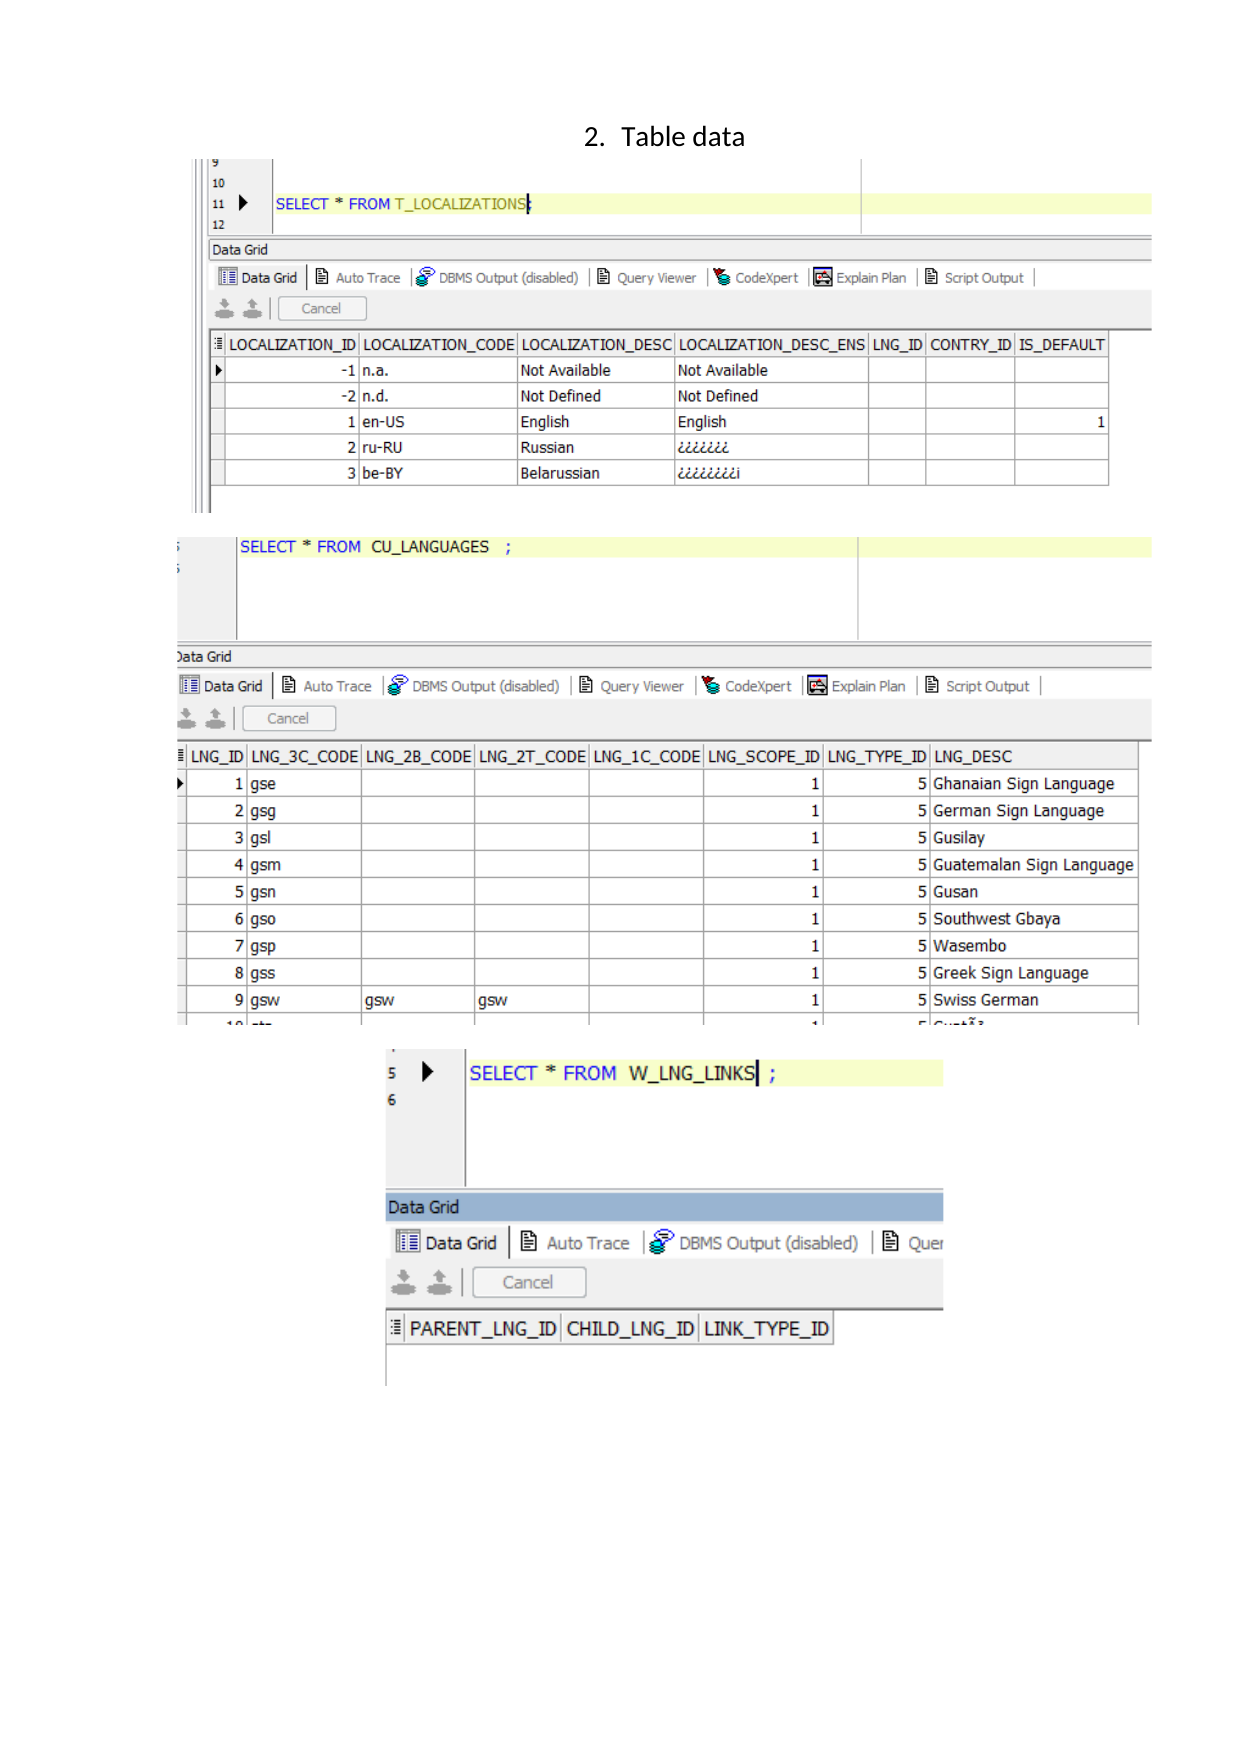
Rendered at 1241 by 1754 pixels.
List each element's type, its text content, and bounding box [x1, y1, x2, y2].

picture [177, 159, 1152, 513]
list Table data [177, 118, 1152, 154]
picture [177, 537, 1152, 1025]
picture [385, 1049, 944, 1386]
